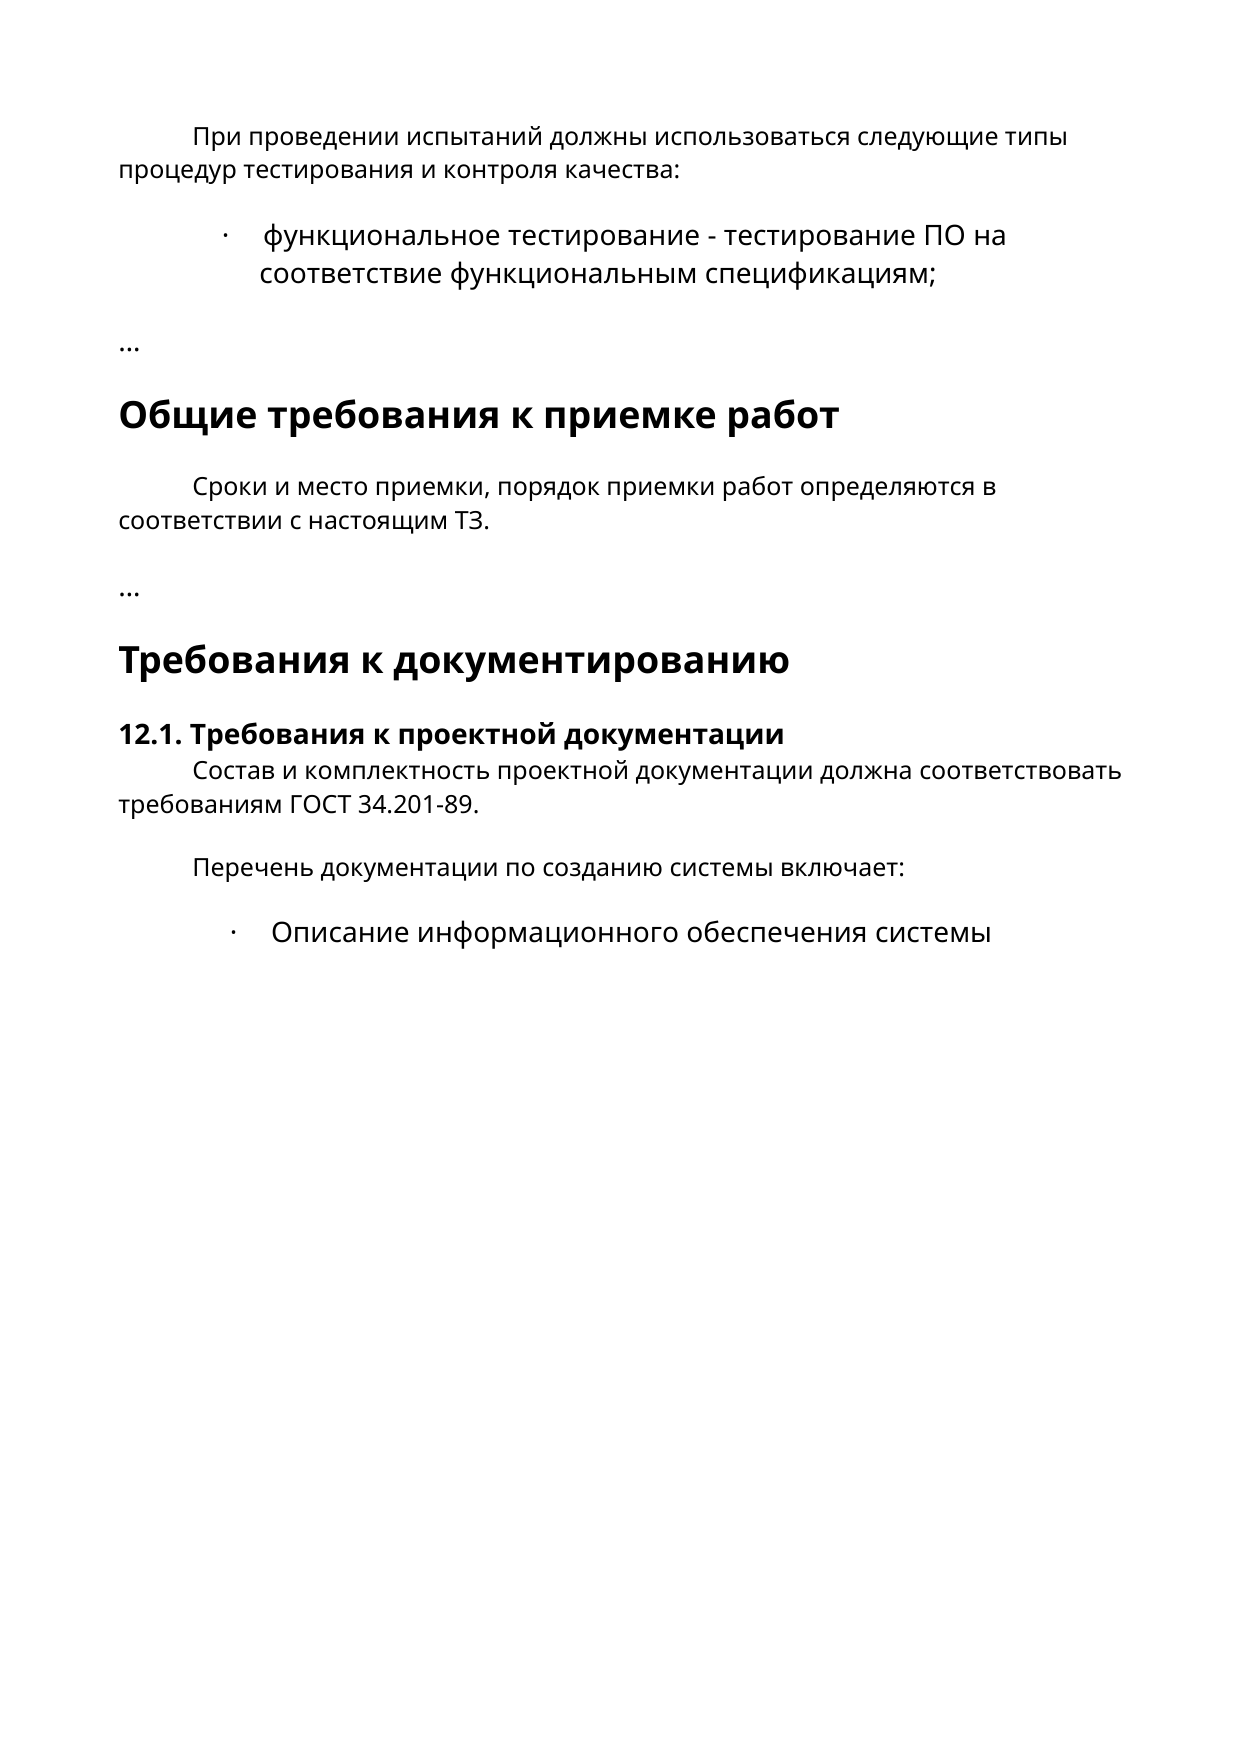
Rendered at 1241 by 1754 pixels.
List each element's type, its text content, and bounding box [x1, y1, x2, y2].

text · Описание информационного обеспечения системы [229, 913, 1152, 951]
text Сроки и место приемки, порядок приемки работ определяются в соответствии с настоящим ТЗ. [118, 469, 1152, 537]
text · функциональное тестирование - тестирование ПО на соответствие функциональным спецификациям; [222, 215, 1152, 292]
subtitle 12.1. Требования к проектной документации [118, 714, 1152, 752]
subtitle Требования к документированию [118, 634, 1152, 685]
text Перечень документации по созданию системы включает: [118, 849, 1152, 884]
text … [118, 566, 1152, 604]
subtitle Общие требования к приемке работ [118, 389, 1152, 440]
text Состав и комплектность проектной документации должна соответствовать требованиям ГОСТ 34.201-89. [118, 752, 1152, 820]
text При проведении испытаний должны использоваться следующие типы процедур тестирования и контроля качества: [118, 118, 1152, 186]
text … [118, 321, 1152, 359]
